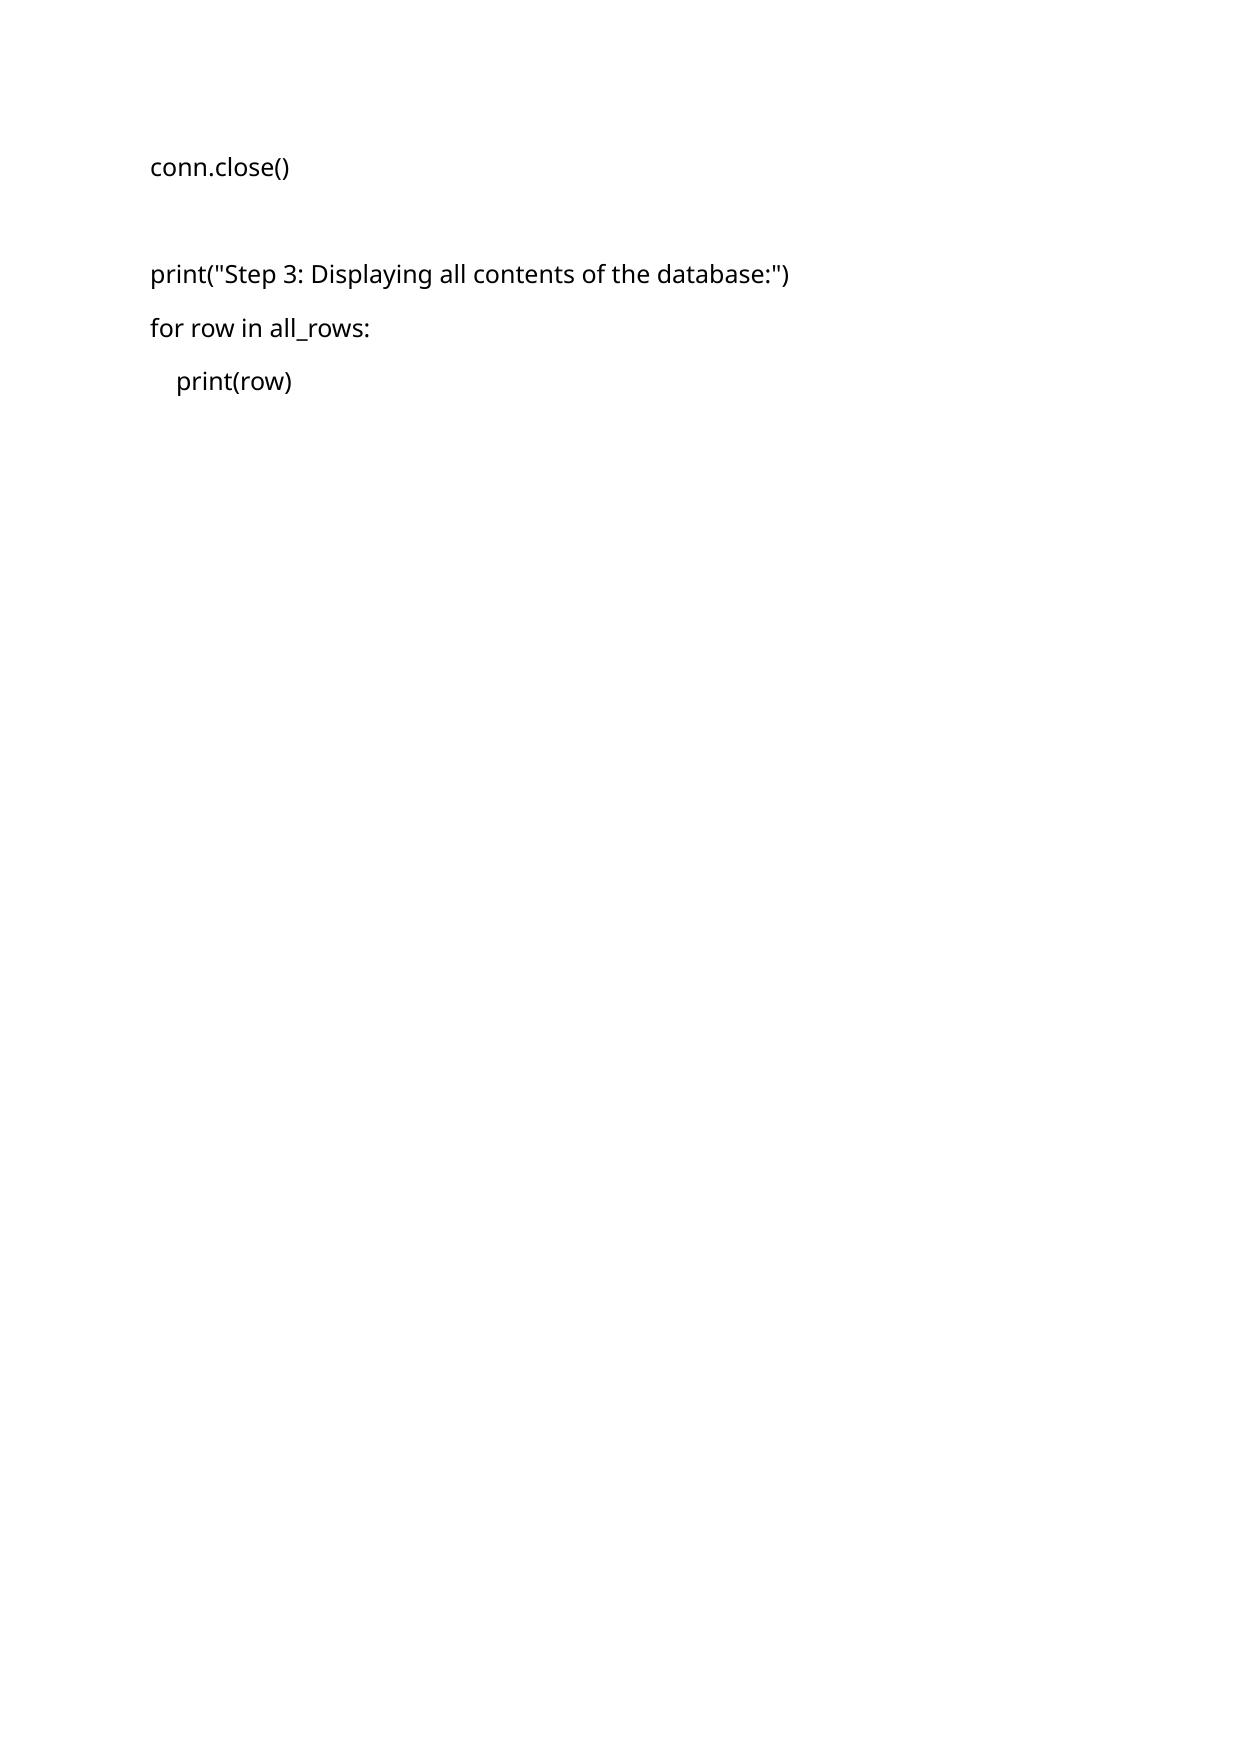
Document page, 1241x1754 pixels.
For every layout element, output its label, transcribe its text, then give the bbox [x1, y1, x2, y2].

text print(row) [150, 364, 1090, 398]
text print("Step 3: Displaying all contents of the database:") [150, 257, 1090, 291]
text for row in all_rows: [150, 310, 1090, 344]
text conn.close() [150, 150, 1090, 184]
